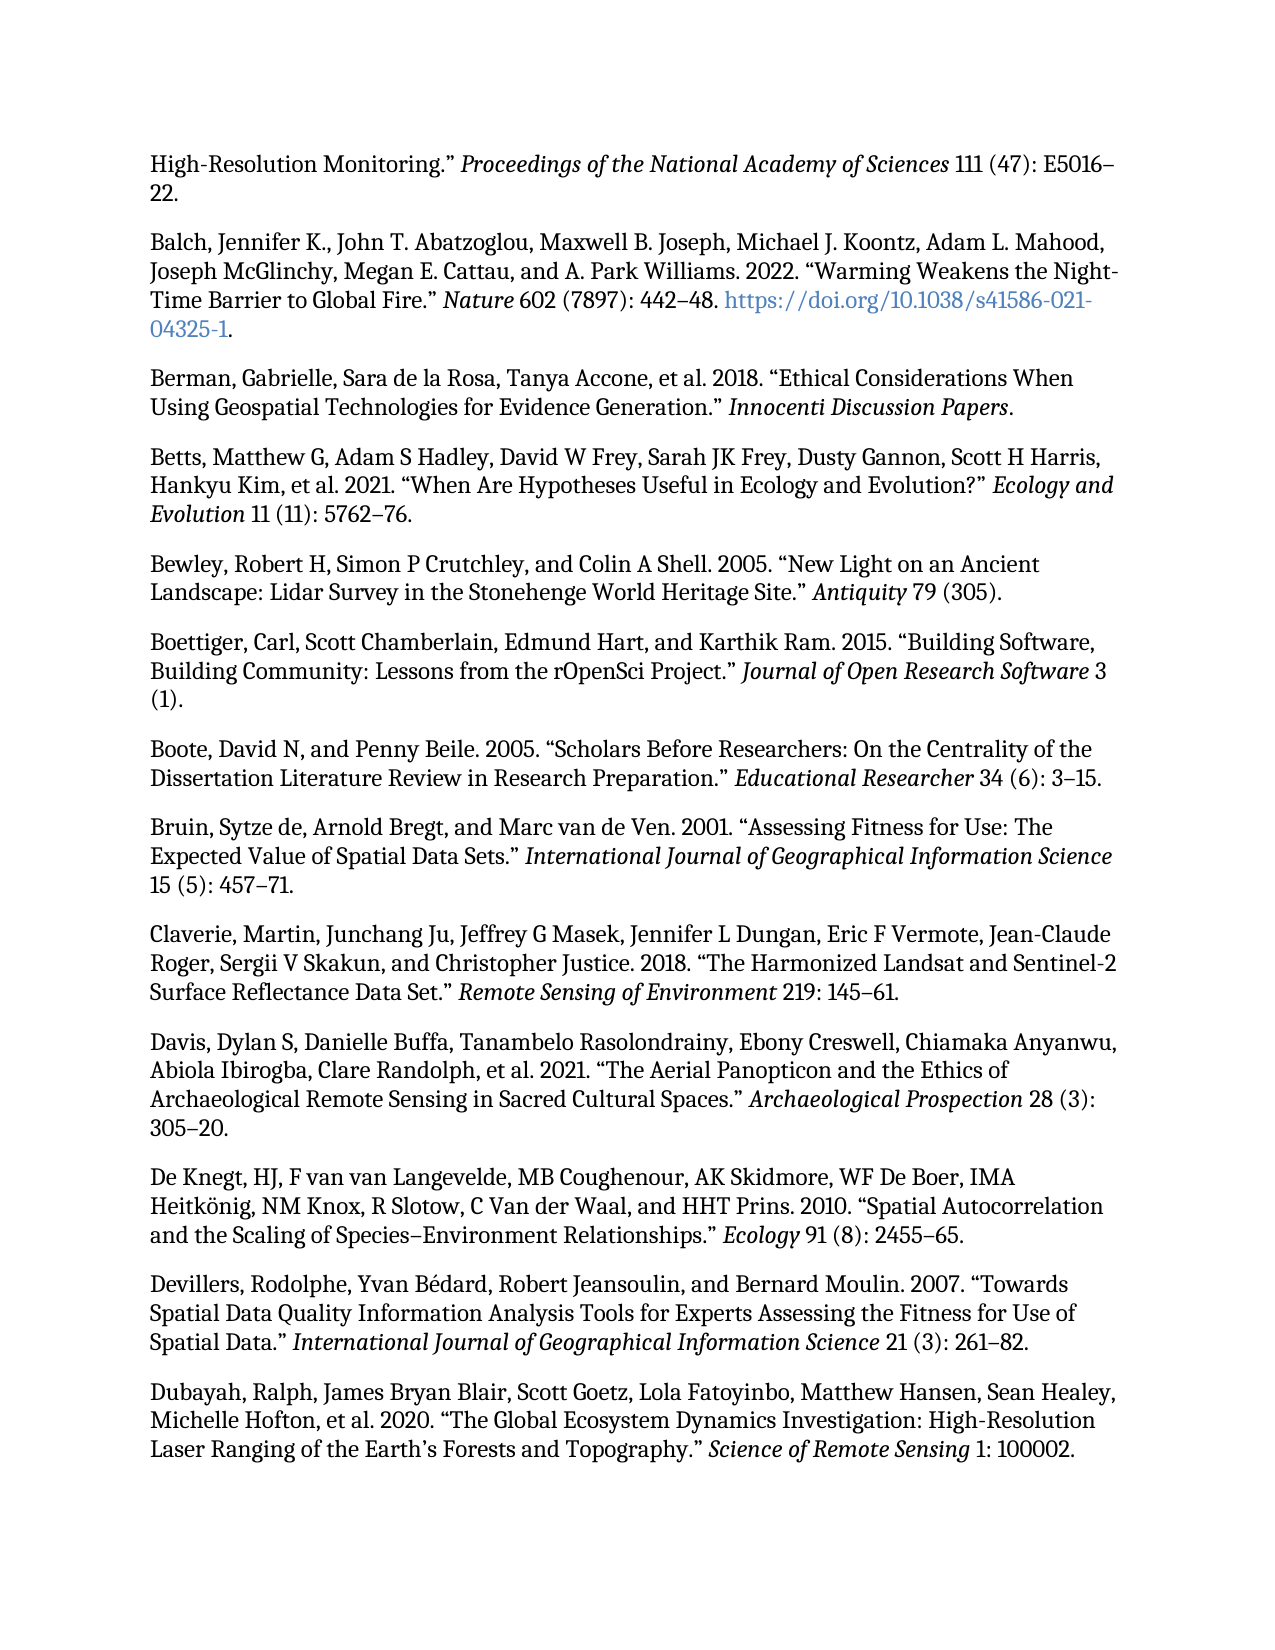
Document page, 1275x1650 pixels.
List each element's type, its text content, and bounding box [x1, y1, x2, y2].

text Devillers, Rodolphe, Yvan Bédard, Robert Jeansoulin, and Bernard Moulin. 2007. “Towards Spatial Data Quality Information Analysis Tools for Experts Assessing the Fitness for Use of Spatial Data.” International Journal of Geographical Information Science 21 (3): 261–82. [150, 1270, 1125, 1357]
text Berman, Gabrielle, Sara de la Rosa, Tanya Accone, et al. 2018. “Ethical Considerations When Using Geospatial Technologies for Evidence Generation.” Innocenti Discussion Papers. [150, 364, 1125, 422]
text Bewley, Robert H, Simon P Crutchley, and Colin A Shell. 2005. “New Light on an Ancient Landscape: Lidar Survey in the Stonehenge World Heritage Site.” Antiquity 79 (305). [150, 549, 1125, 607]
text Boettiger, Carl, Scott Chamberlain, Edmund Hart, and Karthik Ram. 2015. “Building Software, Building Community: Lessons from the rOpenSci Project.” Journal of Open Research Software 3 (1). [150, 628, 1125, 714]
text Betts, Matthew G, Adam S Hadley, David W Frey, Sarah JK Frey, Dusty Gannon, Scott H Harris, Hankyu Kim, et al. 2021. “When Are Hypotheses Useful in Ecology and Evolution?” Ecology and Evolution 11 (11): 5762–76. [150, 442, 1125, 529]
text Balch, Jennifer K., John T. Abatzoglou, Maxwell B. Joseph, Michael J. Koontz, Adam L. Mahood, Joseph McGlinchy, Megan E. Cattau, and A. Park Williams. 2022. “Warming Weakens the Night-Time Barrier to Global Fire.” Nature 602 (7897): 442–48. https://doi.org/10.1038/s41586-021-04325-1. [150, 228, 1125, 343]
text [150, 150, 1125, 207]
text Boote, David N, and Penny Beile. 2005. “Scholars Before Researchers: On the Centrality of the Dissertation Literature Review in Research Preparation.” Educational Researcher 34 (6): 3–15. [150, 735, 1125, 792]
text Claverie, Martin, Junchang Ju, Jeffrey G Masek, Jennifer L Dungan, Eric F Vermote, Jean-Claude Roger, Sergii V Skakun, and Christopher Justice. 2018. “The Harmonized Landsat and Sentinel-2 Surface Reflectance Data Set.” Remote Sensing of Environment 219: 145–61. [150, 920, 1125, 1007]
text Dubayah, Ralph, James Bryan Blair, Scott Goetz, Lola Fatoyinbo, Matthew Hansen, Sean Healey, Michelle Hofton, et al. 2020. “The Global Ecosystem Dynamics Investigation: High-Resolution Laser Ranging of the Earth’s Forests and Topography.” Science of Remote Sensing 1: 100002. [150, 1377, 1125, 1464]
text De Knegt, HJ, F van van Langevelde, MB Coughenour, AK Skidmore, WF De Boer, IMA Heitkönig, NM Knox, R Slotow, C Van der Waal, and HHT Prins. 2010. “Spatial Autocorrelation and the Scaling of Species–Environment Relationships.” Ecology 91 (8): 2455–65. [150, 1163, 1125, 1249]
text Davis, Dylan S, Danielle Buffa, Tanambelo Rasolondrainy, Ebony Creswell, Chiamaka Anyanwu, Abiola Ibirogba, Clare Randolph, et al. 2021. “The Aerial Panopticon and the Ethics of Archaeological Remote Sensing in Sacred Cultural Spaces.” Archaeological Prospection 28 (3): 305–20. [150, 1027, 1125, 1142]
text Bruin, Sytze de, Arnold Bregt, and Marc van de Ven. 2001. “Assessing Fitness for Use: The Expected Value of Spatial Data Sets.” International Journal of Geographical Information Science 15 (5): 457–71. [150, 813, 1125, 899]
